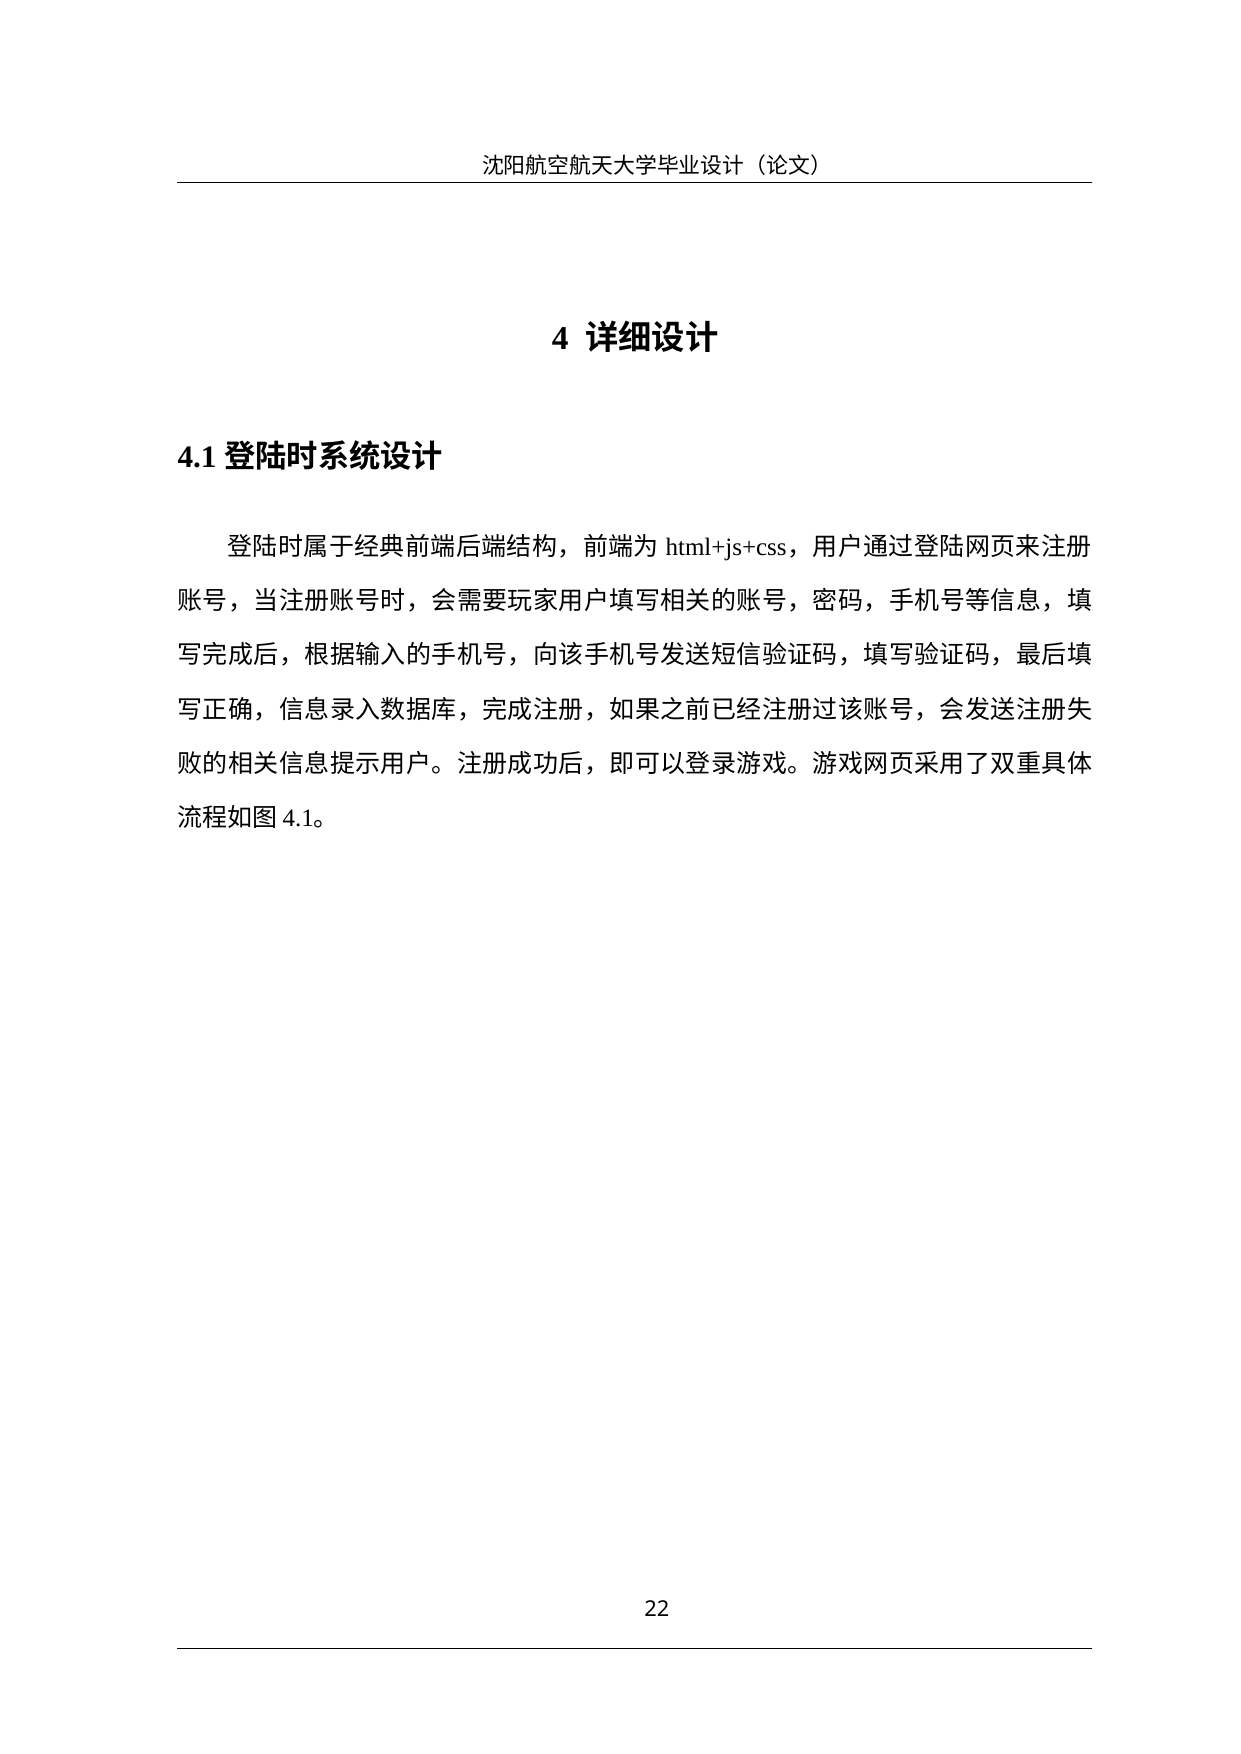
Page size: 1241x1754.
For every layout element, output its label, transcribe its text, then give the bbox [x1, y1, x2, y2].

text 登陆时系统设计 [177, 410, 1092, 497]
text 详细设计 [177, 311, 1092, 359]
text 登陆时属于经典前端后端结构，前端为html+js+css，用户通过登陆网页来注册账号，当注册账号时，会需要玩家用户填写相关的账号，密码，手机号等信息，填写完成后，根据输入的手机号，向该手机号发送短信验证码，填写验证码，最后填写正确，信息录入数据库，完成注册，如果之前已经注册过该账号，会发送注册失败的相关信息提示用户。注册成功后，即可以登录游戏。游戏网页采用了双重具体流程如图4.1。 [177, 526, 1092, 834]
